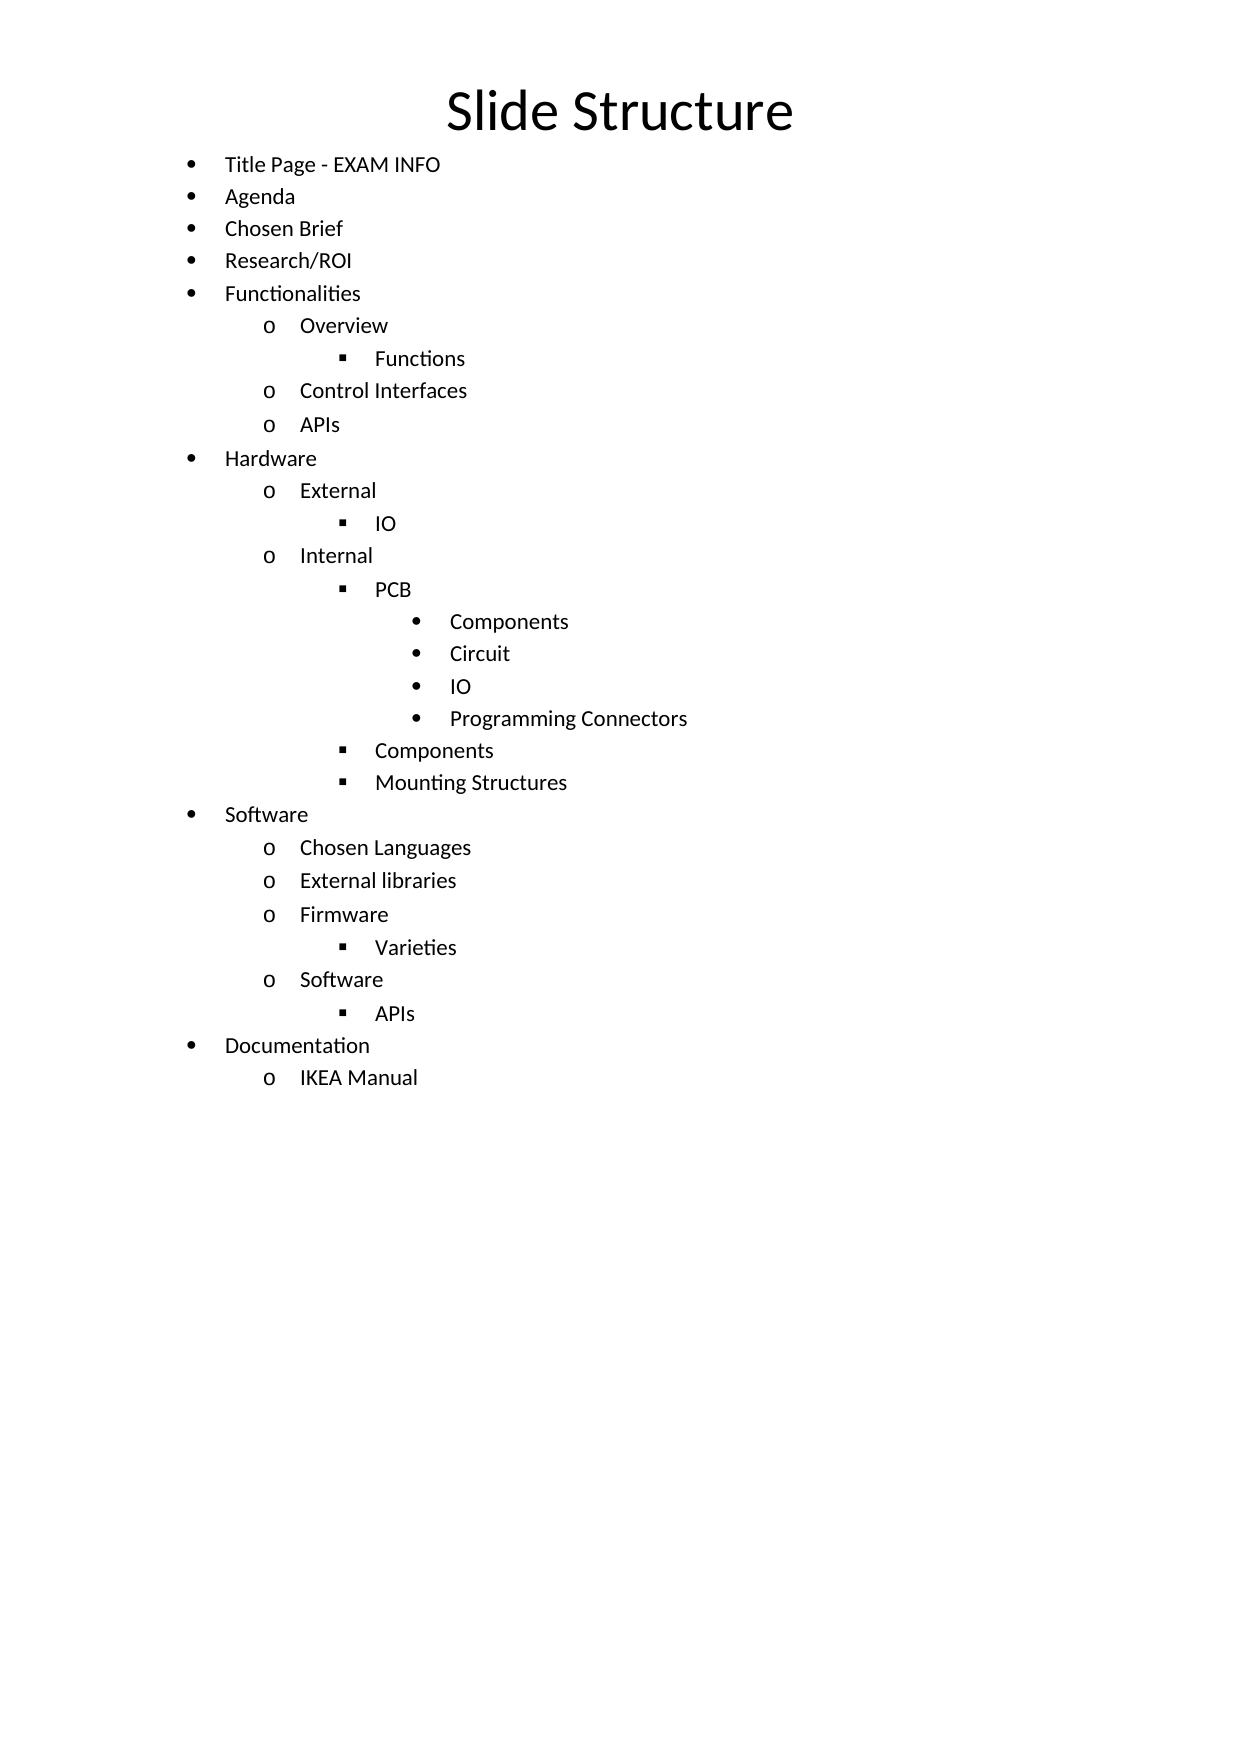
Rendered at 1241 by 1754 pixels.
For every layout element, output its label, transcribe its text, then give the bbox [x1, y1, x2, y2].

list IO [412, 672, 1090, 700]
list Overview [262, 311, 1090, 340]
list PCB [337, 575, 1090, 603]
list Functionalities [187, 279, 1090, 307]
list Programming Connectors [412, 704, 1090, 732]
list APIs [337, 999, 1090, 1027]
list Components [337, 736, 1090, 764]
list Hardware [187, 444, 1090, 472]
list Software [262, 966, 1090, 995]
list Firmware [262, 900, 1090, 929]
list External libraries [262, 866, 1090, 895]
list Documentation [187, 1031, 1090, 1059]
list Control Interfaces [262, 377, 1090, 406]
list Chosen Languages [262, 833, 1090, 862]
list Research/ROI [187, 247, 1090, 274]
list Varieties [337, 933, 1090, 961]
list External [262, 476, 1090, 505]
list Internal [262, 542, 1090, 571]
list Agenda [187, 182, 1090, 210]
list Chosen Brief [187, 214, 1090, 242]
list Circuit [412, 639, 1090, 668]
list IKEA Manual [262, 1063, 1090, 1093]
list APIs [262, 410, 1090, 439]
list IO [337, 509, 1090, 537]
list Title Page - EXAM INFO [187, 150, 1090, 178]
list Components [412, 607, 1090, 635]
list Software [187, 801, 1090, 828]
list Functions [337, 344, 1090, 372]
list Mounting Structures [337, 768, 1090, 796]
